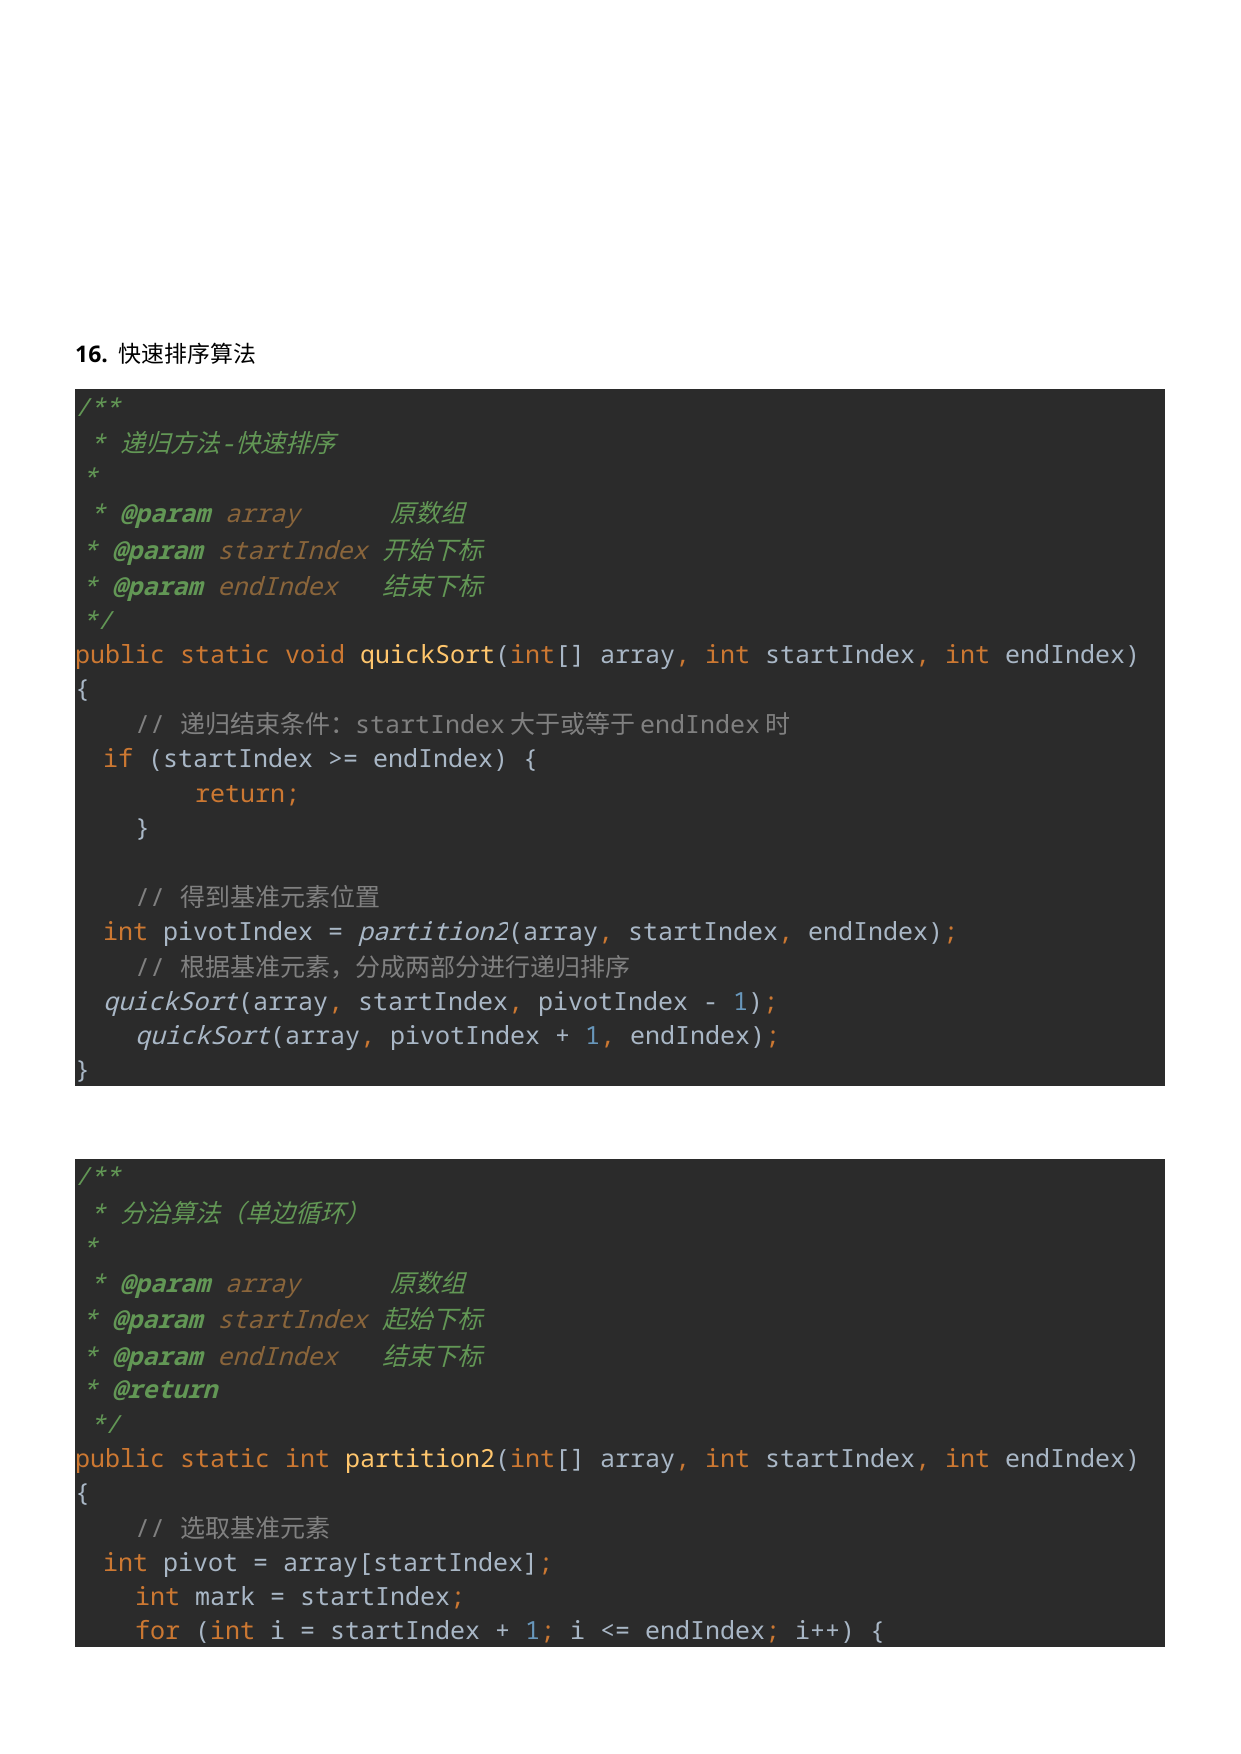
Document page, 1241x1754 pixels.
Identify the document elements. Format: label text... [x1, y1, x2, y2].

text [75, 1159, 1165, 1647]
text /** * 递归方法-快速排序 * * @param array 原数组 * @param startIndex 开始下标 * @param endIndex 结束下标 */ public static void quickSort(int[] array, int startIndex, int endIndex) { // 递归结束条件：startIndex大于或等于endIndex时 if (startIndex >= endIndex) { return; } // 得到基准元素位置 int pivotIndex = partition2(array, startIndex, endIndex); // 根据基准元素，分成两部分进行递归排序 quickSort(array, startIndex, pivotIndex - 1); quickSort(array, pivotIndex + 1, endIndex); } [75, 389, 1165, 1086]
list 快速排序算法 [75, 335, 1165, 369]
